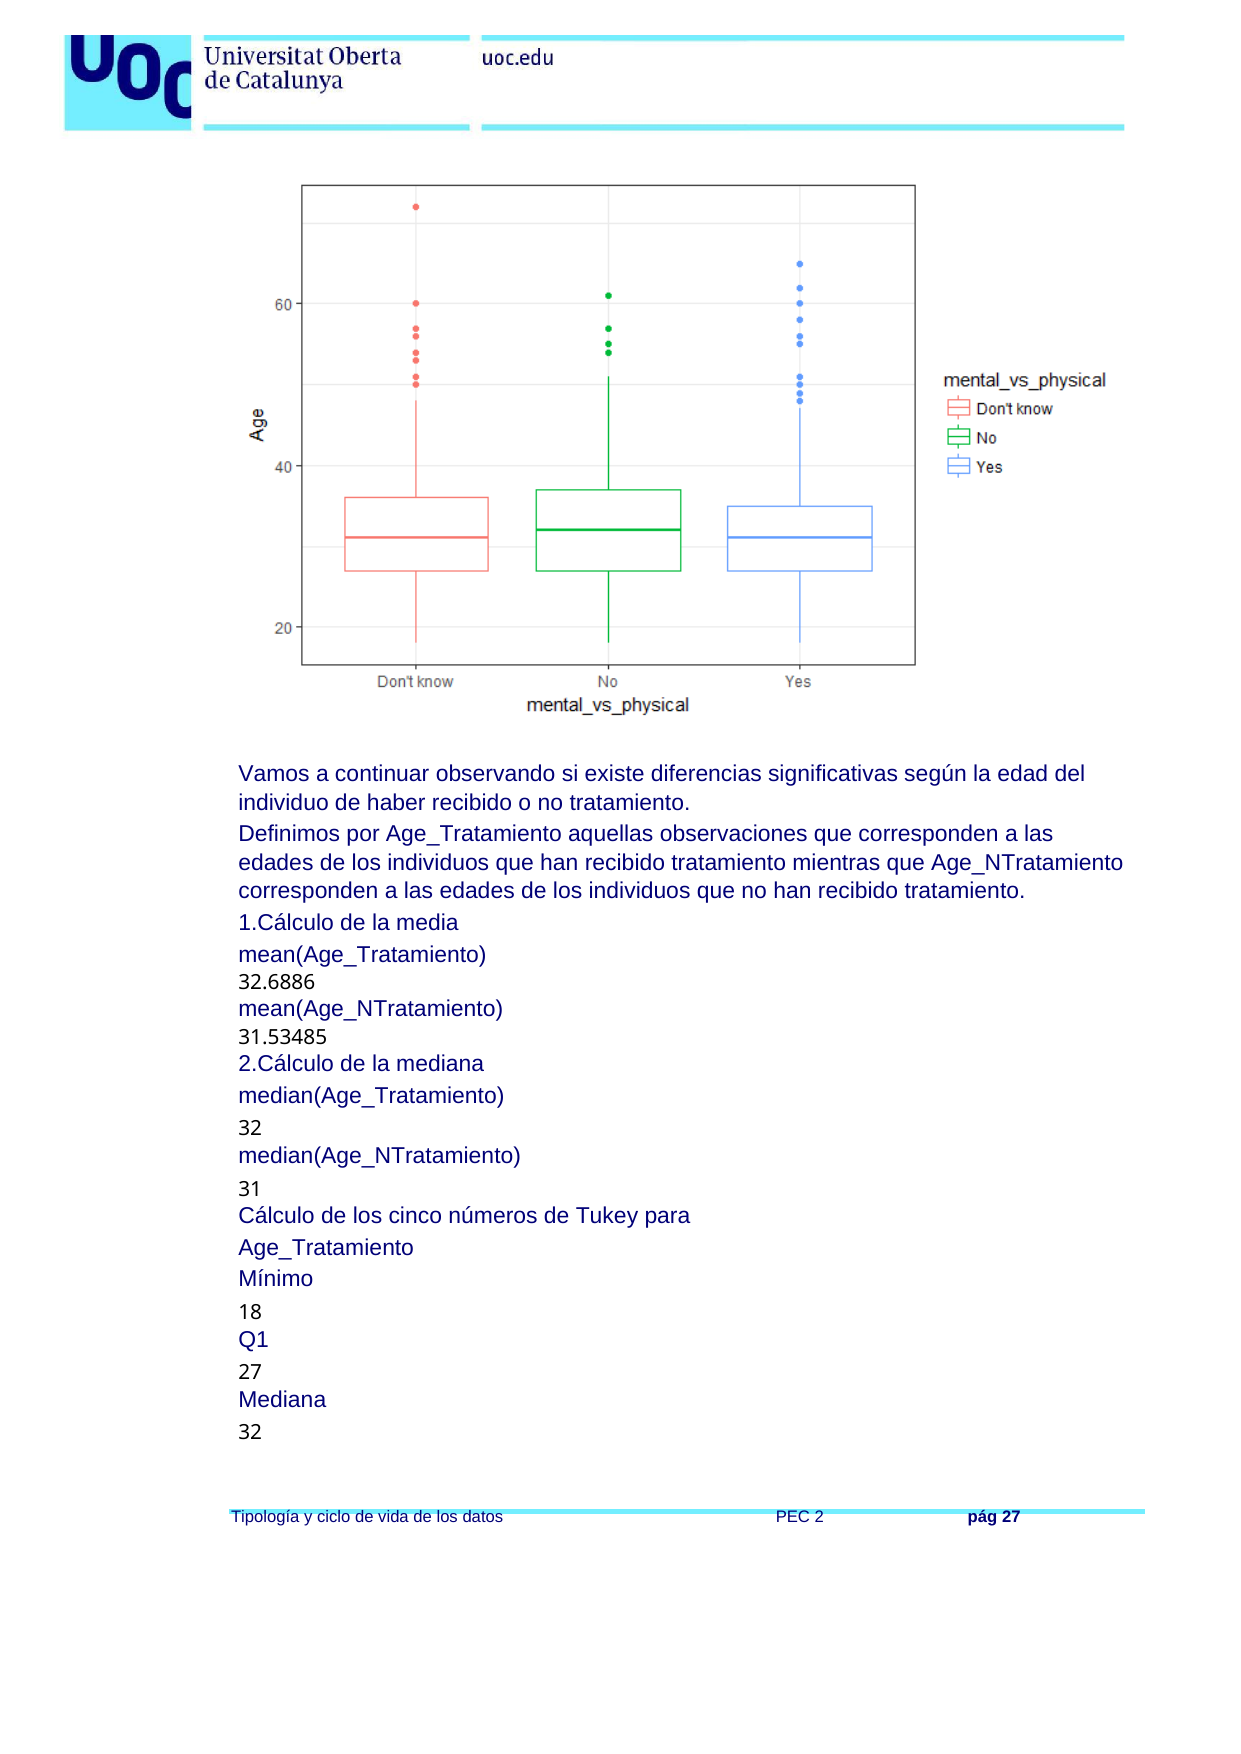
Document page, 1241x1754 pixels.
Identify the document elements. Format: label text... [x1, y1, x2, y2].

text 31 [238, 1174, 1124, 1202]
text Mínimo [238, 1265, 1124, 1292]
text Age_Tratamiento [238, 1234, 1124, 1260]
text Q1 [238, 1326, 1124, 1352]
text mean(Age_NTratamiento) [238, 995, 1124, 1022]
text Cálculo de los cinco números de Tukey para [238, 1202, 1124, 1228]
picture [238, 176, 1125, 724]
text median(Age_NTratamiento) [238, 1142, 1124, 1168]
text 32 [238, 1417, 1124, 1446]
text 32.6886 [238, 967, 1124, 995]
text 32 [238, 1113, 1124, 1142]
text median(Age_Tratamiento) [238, 1082, 1124, 1108]
text 2.Cálculo de la mediana [238, 1050, 1124, 1077]
text mean(Age_Tratamiento) [238, 941, 1124, 967]
picture [58, 35, 1125, 139]
text 1.Cálculo de la media [238, 909, 1124, 935]
text 27 [238, 1357, 1124, 1386]
text Definimos por Age_Tratamiento aquellas observaciones que corresponden a las edades de los individuos que han recibido tratamiento mientras que Age_NTratamiento corresponden a las edades de los individuos que no han recibido tratamiento. [238, 820, 1124, 904]
text Mediana [238, 1386, 1124, 1412]
text Vamos a continuar observando si existe diferencias significativas según la edad del individuo de haber recibido o no tratamiento. [238, 760, 1124, 815]
text 31.53485 [238, 1022, 1124, 1050]
text 18 [238, 1297, 1124, 1326]
